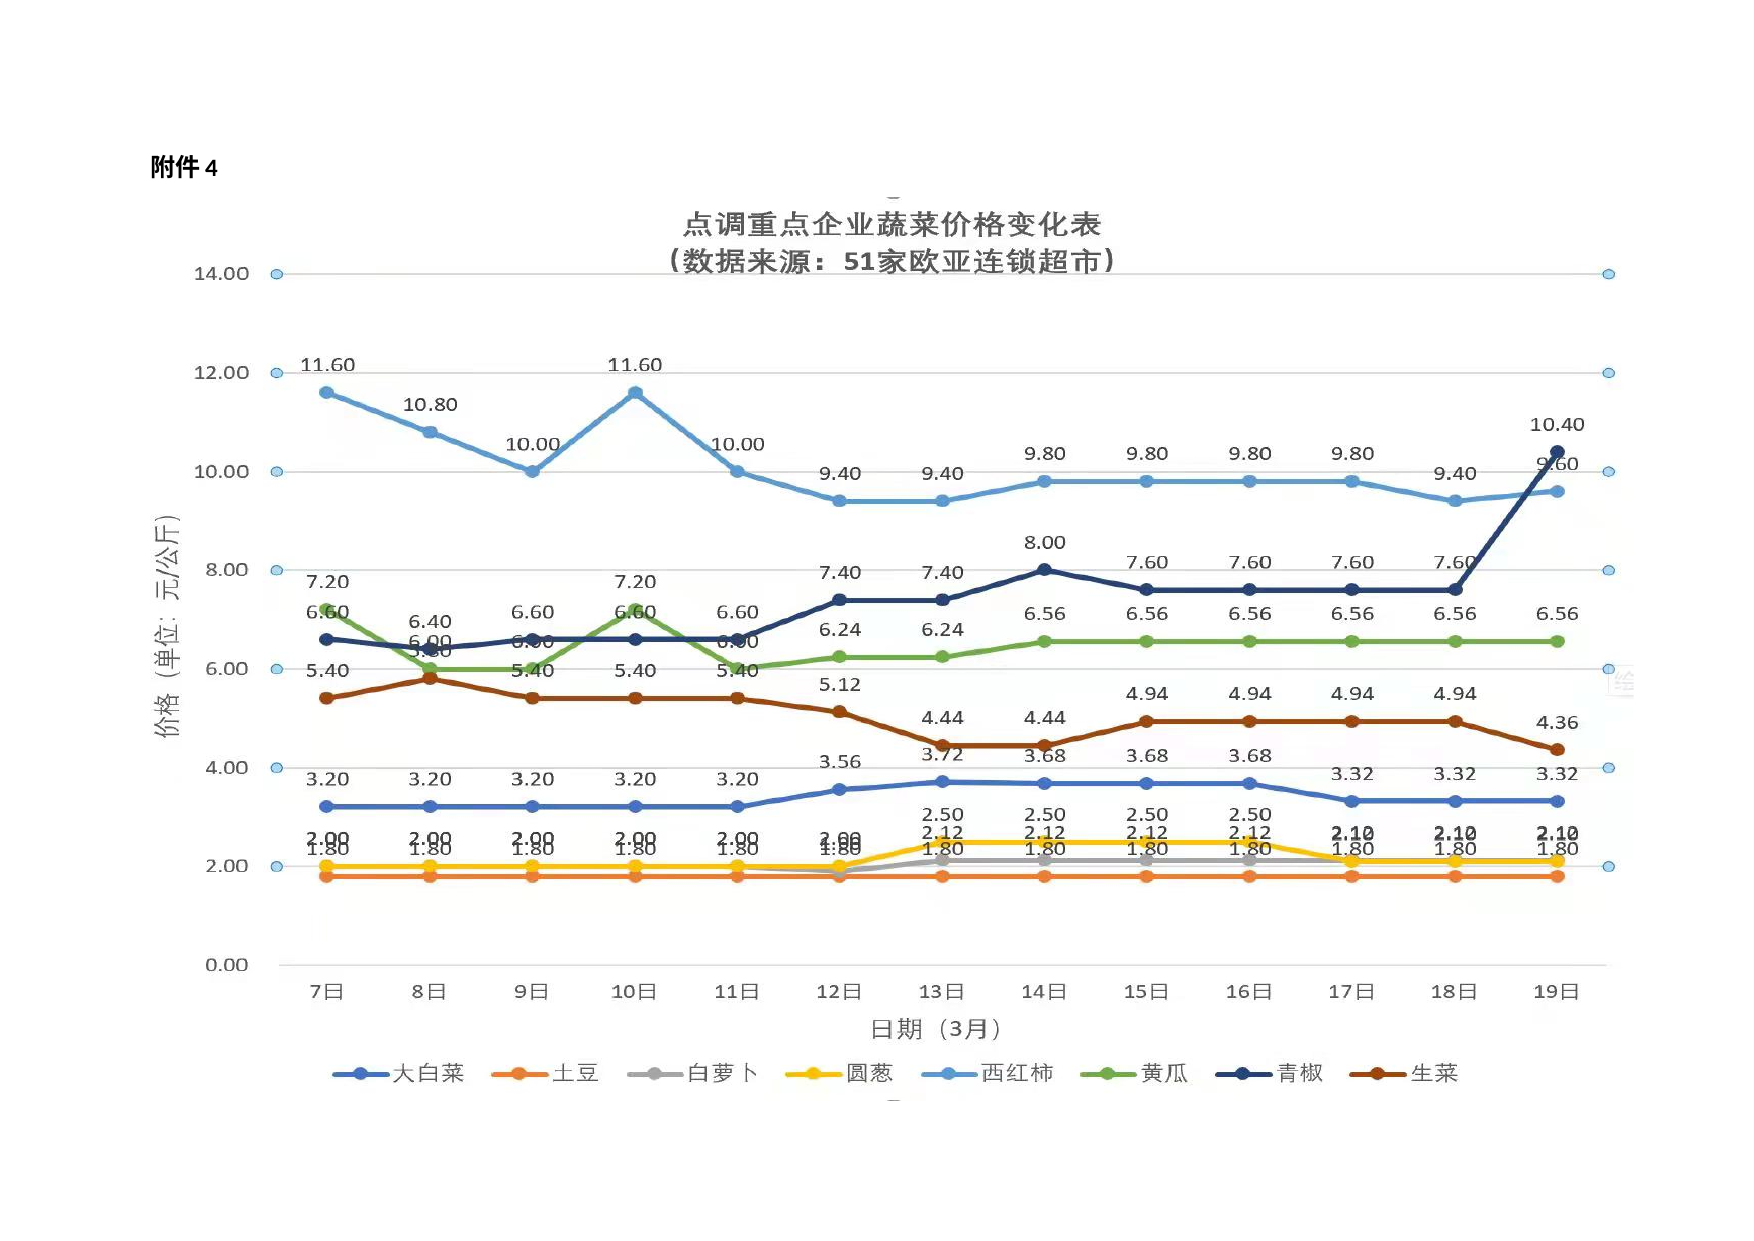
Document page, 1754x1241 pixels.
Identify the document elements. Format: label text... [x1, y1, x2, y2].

picture [150, 197, 1634, 1101]
text 附件4 [150, 133, 1604, 197]
